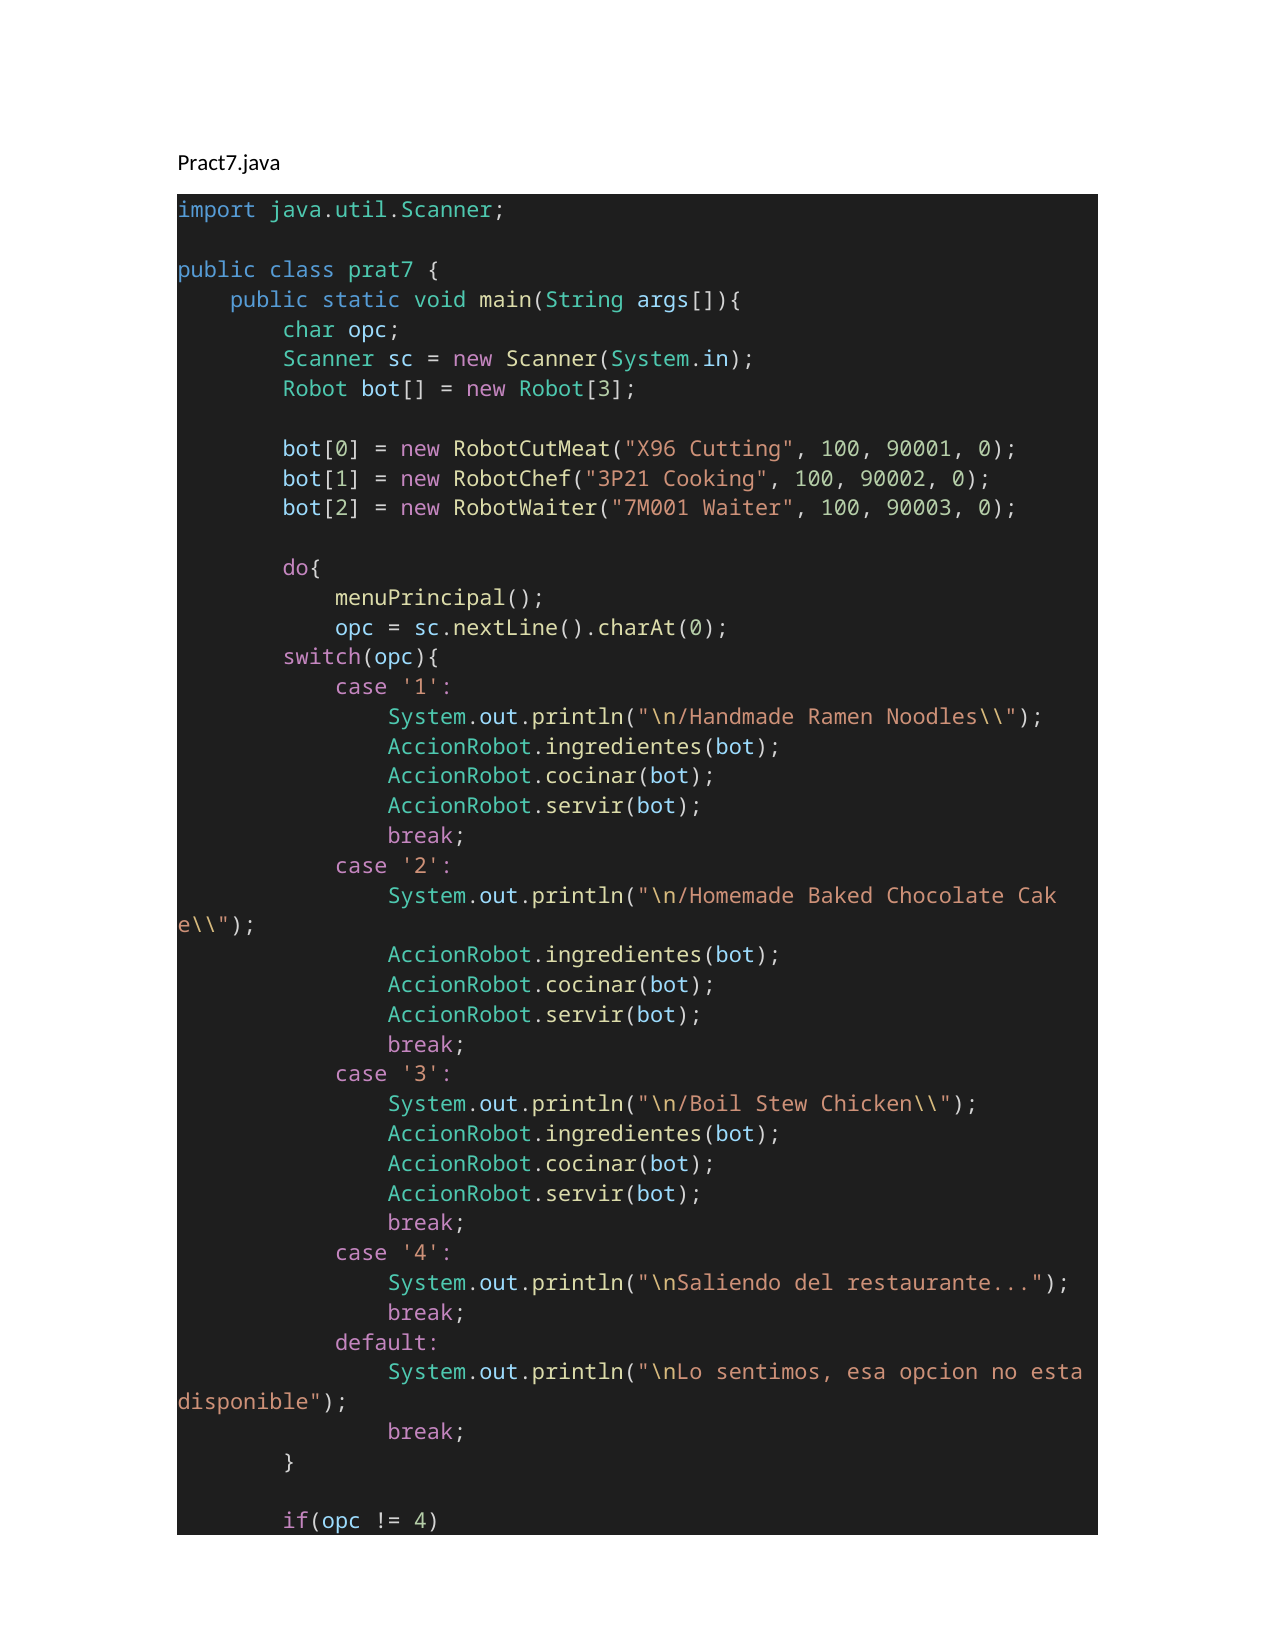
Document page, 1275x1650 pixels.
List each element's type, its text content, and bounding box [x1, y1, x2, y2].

text import java.util.Scanner; [177, 194, 1098, 224]
text switch(opc){ [177, 641, 1098, 671]
text public class prat7 { [177, 254, 1098, 284]
text char opc; [177, 314, 1098, 343]
text case '3': [177, 1058, 1098, 1088]
text } [177, 1446, 1098, 1476]
text AccionRobot.servir(bot); [177, 1178, 1098, 1207]
text bot[2] = new RobotWaiter("7M001 Waiter", 100, 90003, 0); [177, 492, 1098, 522]
text System.out.println("\nSaliendo del restaurante..."); [177, 1267, 1098, 1297]
text System.out.println("\n/Boil Stew Chicken\\"); [177, 1088, 1098, 1118]
text break; [177, 1297, 1098, 1327]
text AccionRobot.servir(bot); [177, 999, 1098, 1029]
text break; [177, 1207, 1098, 1237]
text case '2': [177, 850, 1098, 880]
text break; [177, 1416, 1098, 1446]
text Robot bot[] = new Robot[3]; [177, 373, 1098, 403]
text default: [177, 1327, 1098, 1356]
text System.out.println("\nLo sentimos, esa opcion no esta disponible"); [177, 1356, 1098, 1416]
text AccionRobot.servir(bot); [177, 790, 1098, 820]
text AccionRobot.ingredientes(bot); [177, 1118, 1098, 1148]
text do{ [177, 552, 1098, 582]
text System.out.println("\n/Handmade Ramen Noodles\\"); [177, 701, 1098, 731]
text System.out.println("\n/Homemade Baked Chocolate Cake\\"); [177, 880, 1098, 939]
text Pract7.java [177, 148, 1098, 176]
text opc = sc.nextLine().charAt(0); [177, 612, 1098, 641]
text AccionRobot.cocinar(bot); [177, 761, 1098, 790]
text case '1': [177, 671, 1098, 701]
text AccionRobot.cocinar(bot); [177, 969, 1098, 999]
text Scanner sc = new Scanner(System.in); [177, 343, 1098, 373]
text menuPrincipal(); [177, 582, 1098, 612]
text public static void main(String args[]){ [177, 284, 1098, 314]
text break; [177, 1029, 1098, 1058]
text AccionRobot.ingredientes(bot); [177, 731, 1098, 761]
text bot[1] = new RobotChef("3P21 Cooking", 100, 90002, 0); [177, 463, 1098, 492]
text AccionRobot.cocinar(bot); [177, 1148, 1098, 1178]
text bot[0] = new RobotCutMeat("X96 Cutting", 100, 90001, 0); [177, 433, 1098, 463]
text break; [177, 820, 1098, 850]
text AccionRobot.ingredientes(bot); [177, 939, 1098, 969]
text if(opc != 4) [177, 1505, 1098, 1535]
text case '4': [177, 1237, 1098, 1267]
